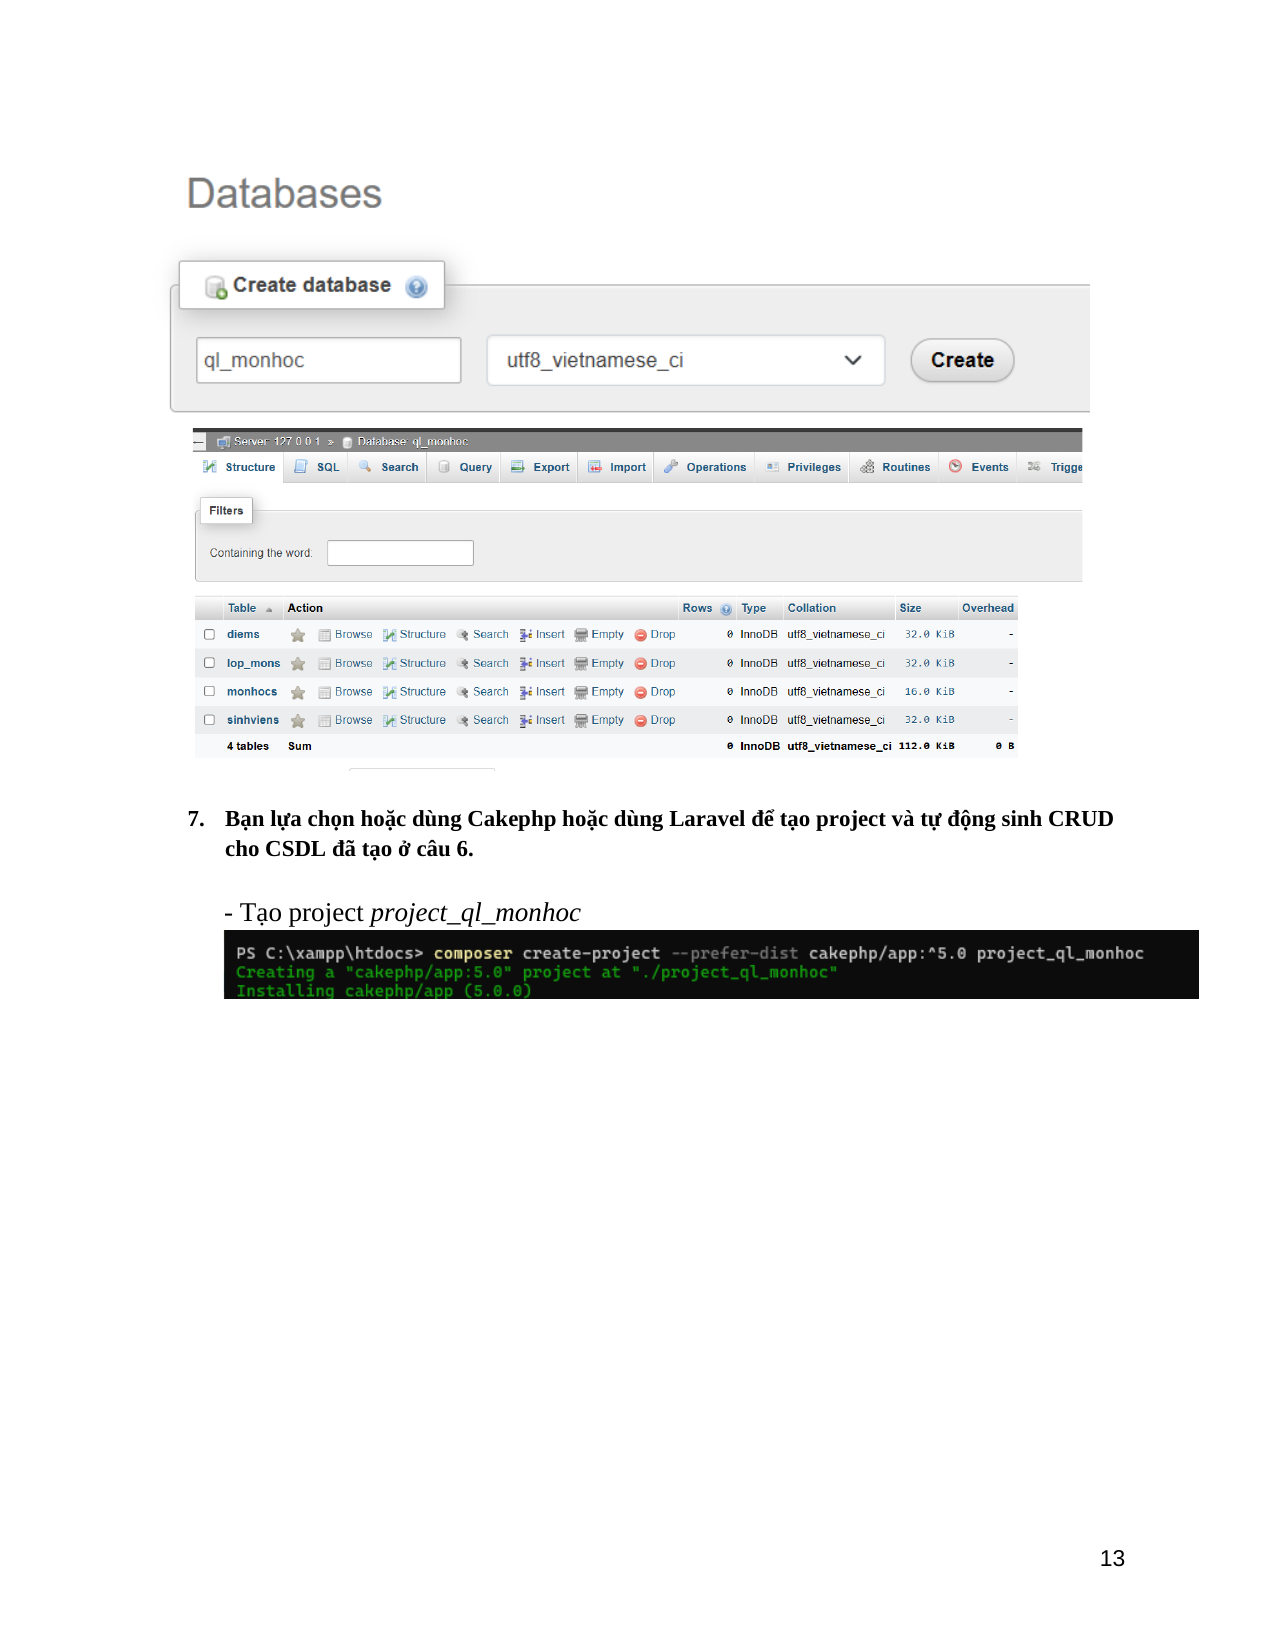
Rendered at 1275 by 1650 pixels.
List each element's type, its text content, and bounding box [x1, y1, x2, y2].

list Bạn lựa chọn hoặc dùng Cakephp hoặc dùng Laravel để tạo project và tự động sinh CRUD cho CSDL đã tạo ở câu 6. [187, 805, 1125, 862]
text - Tạo project project_ql_monhoc [224, 896, 1125, 930]
picture [192, 428, 1083, 771]
picture [150, 150, 1090, 425]
picture [223, 930, 1199, 999]
